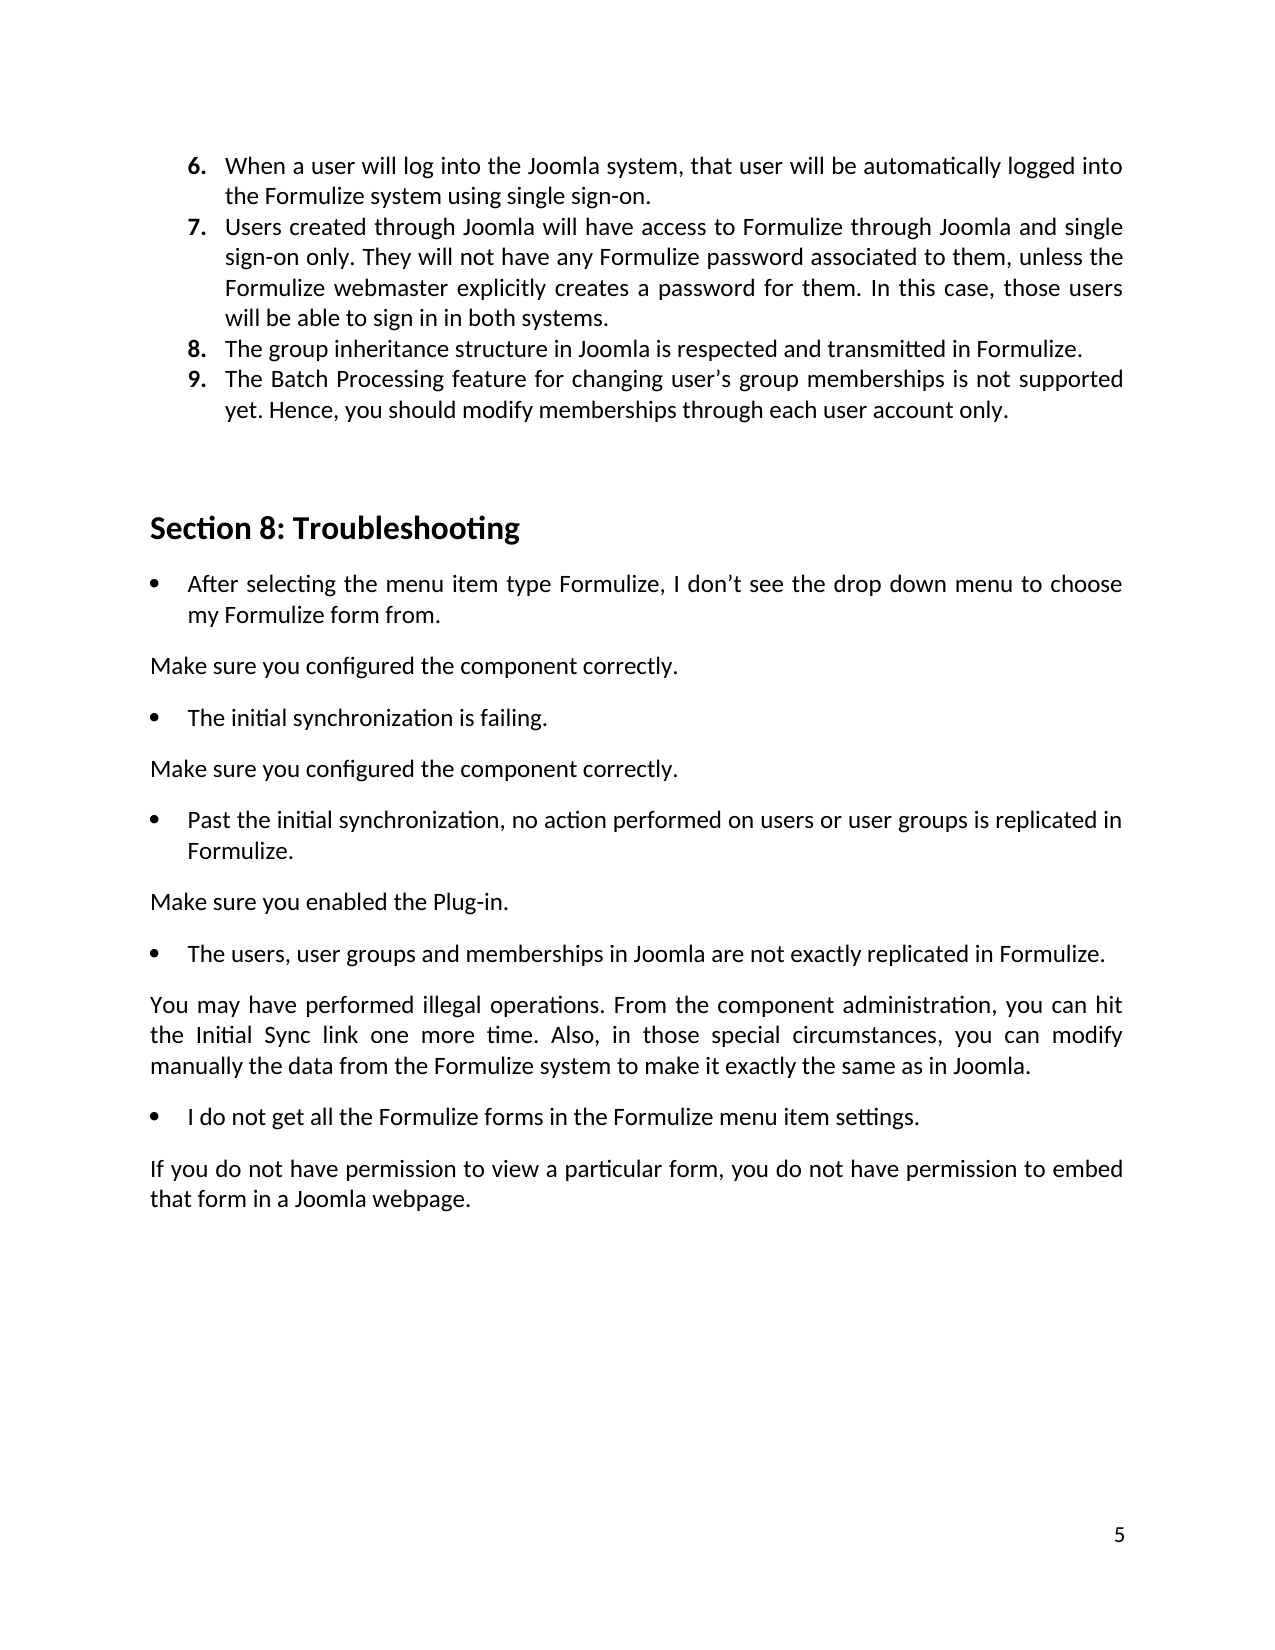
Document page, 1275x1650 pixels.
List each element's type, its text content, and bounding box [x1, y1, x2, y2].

text If you do not have permission to view a particular form, you do not have permission to embed that form in a Joomla webpage. [150, 1153, 1125, 1214]
list Users created through Joomla will have access to Formulize through Joomla and single sign-on only. They will not have any Formulize password associated to them, unless the Formulize webmaster explicitly creates a password for them. In this case, those users will be able to sign in in both systems. [187, 211, 1125, 333]
text You may have performed illegal operations. From the component administration, you can hit the Initial Sync link one more time. Also, in those special circumstances, you can modify manually the data from the Formulize system to make it exactly the same as in Joomla. [150, 989, 1125, 1081]
list The Batch Processing feature for changing user’s group memberships is not supported yet. Hence, you should modify memberships through each user account only. [187, 364, 1125, 425]
text Make sure you configured the component correctly. [150, 753, 1125, 784]
text Make sure you configured the component correctly. [150, 651, 1125, 681]
list After selecting the menu item type Formulize, I don’t see the drop down menu to choose my Formulize form from. [150, 569, 1125, 630]
text Section 8: Troubleshooting [150, 507, 1125, 548]
list The initial synchronization is failing. [150, 702, 1125, 732]
text Make sure you enabled the Plug-in. [150, 886, 1125, 917]
list I do not get all the Formulize forms in the Formulize menu item settings. [150, 1102, 1125, 1132]
list The users, user groups and memberships in Joomla are not exactly replicated in Formulize. [150, 938, 1125, 968]
list The group inheritance structure in Joomla is respected and transmitted in Formulize. [187, 333, 1125, 364]
list When a user will log into the Joomla system, that user will be automatically logged into the Formulize system using single sign-on. [187, 150, 1125, 211]
list Past the initial synchronization, no action performed on users or user groups is replicated in Formulize. [150, 804, 1125, 866]
